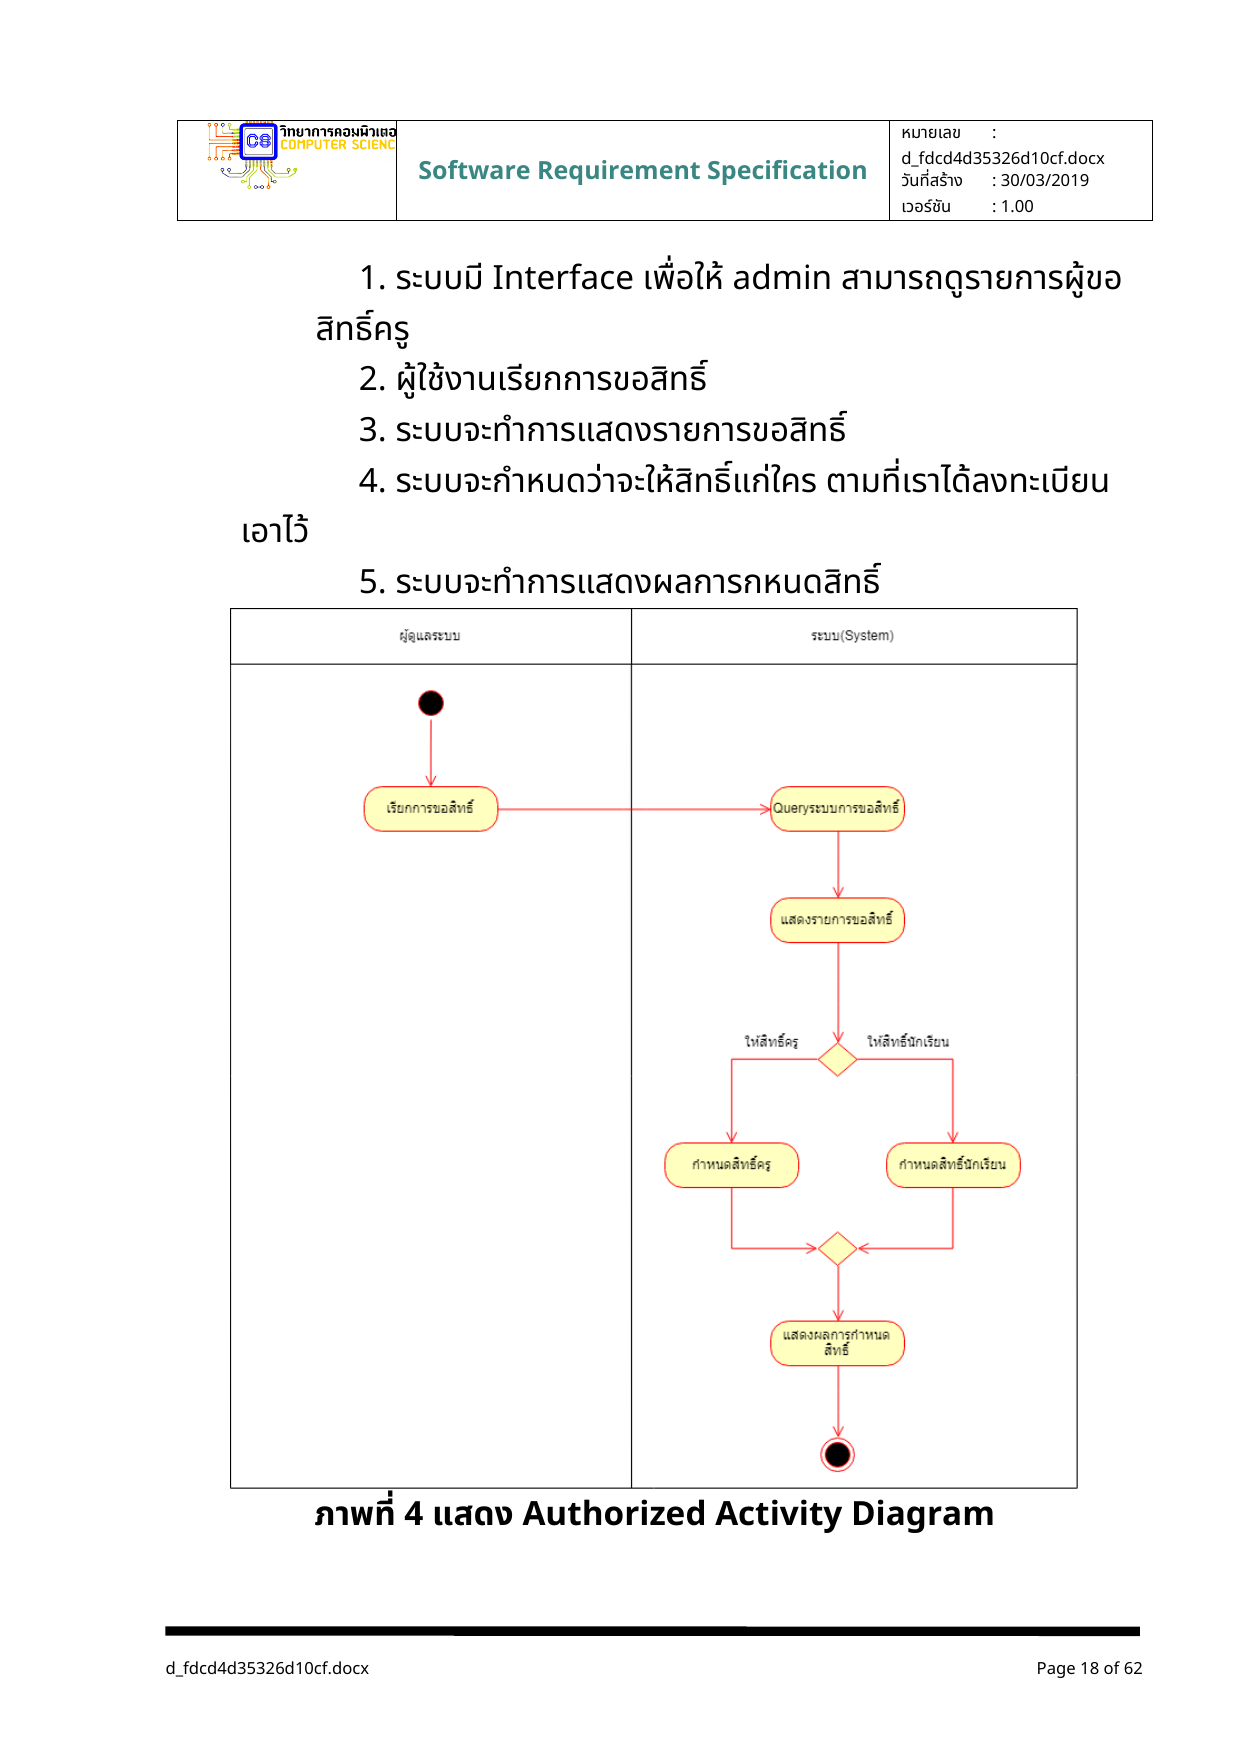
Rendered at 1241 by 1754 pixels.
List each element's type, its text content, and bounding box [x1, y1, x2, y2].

text ภาพที่ 4 แสดง Authorized Activity Diagram [165, 1490, 1144, 1541]
text 5. ระบบจะทำการแสดงผลการกหนดสิทธิ์ [315, 557, 1144, 608]
text 4. ระบบจะกำหนดว่าจะให้สิทธิ์แก่ใคร ตามที่เราได้ลงทะเบียนเอาไว้ [240, 456, 1144, 557]
text 2. ผู้ใช้งานเรียกการขอสิทธิ์ [240, 355, 1144, 406]
text 1. ระบบมี Interface เพื่อให้ admin สามารถดูรายการผู้ขอสิทธิ์ครู [315, 254, 1144, 355]
text 3. ระบบจะทำการแสดงรายการขอสิทธิ์ [240, 406, 1144, 456]
